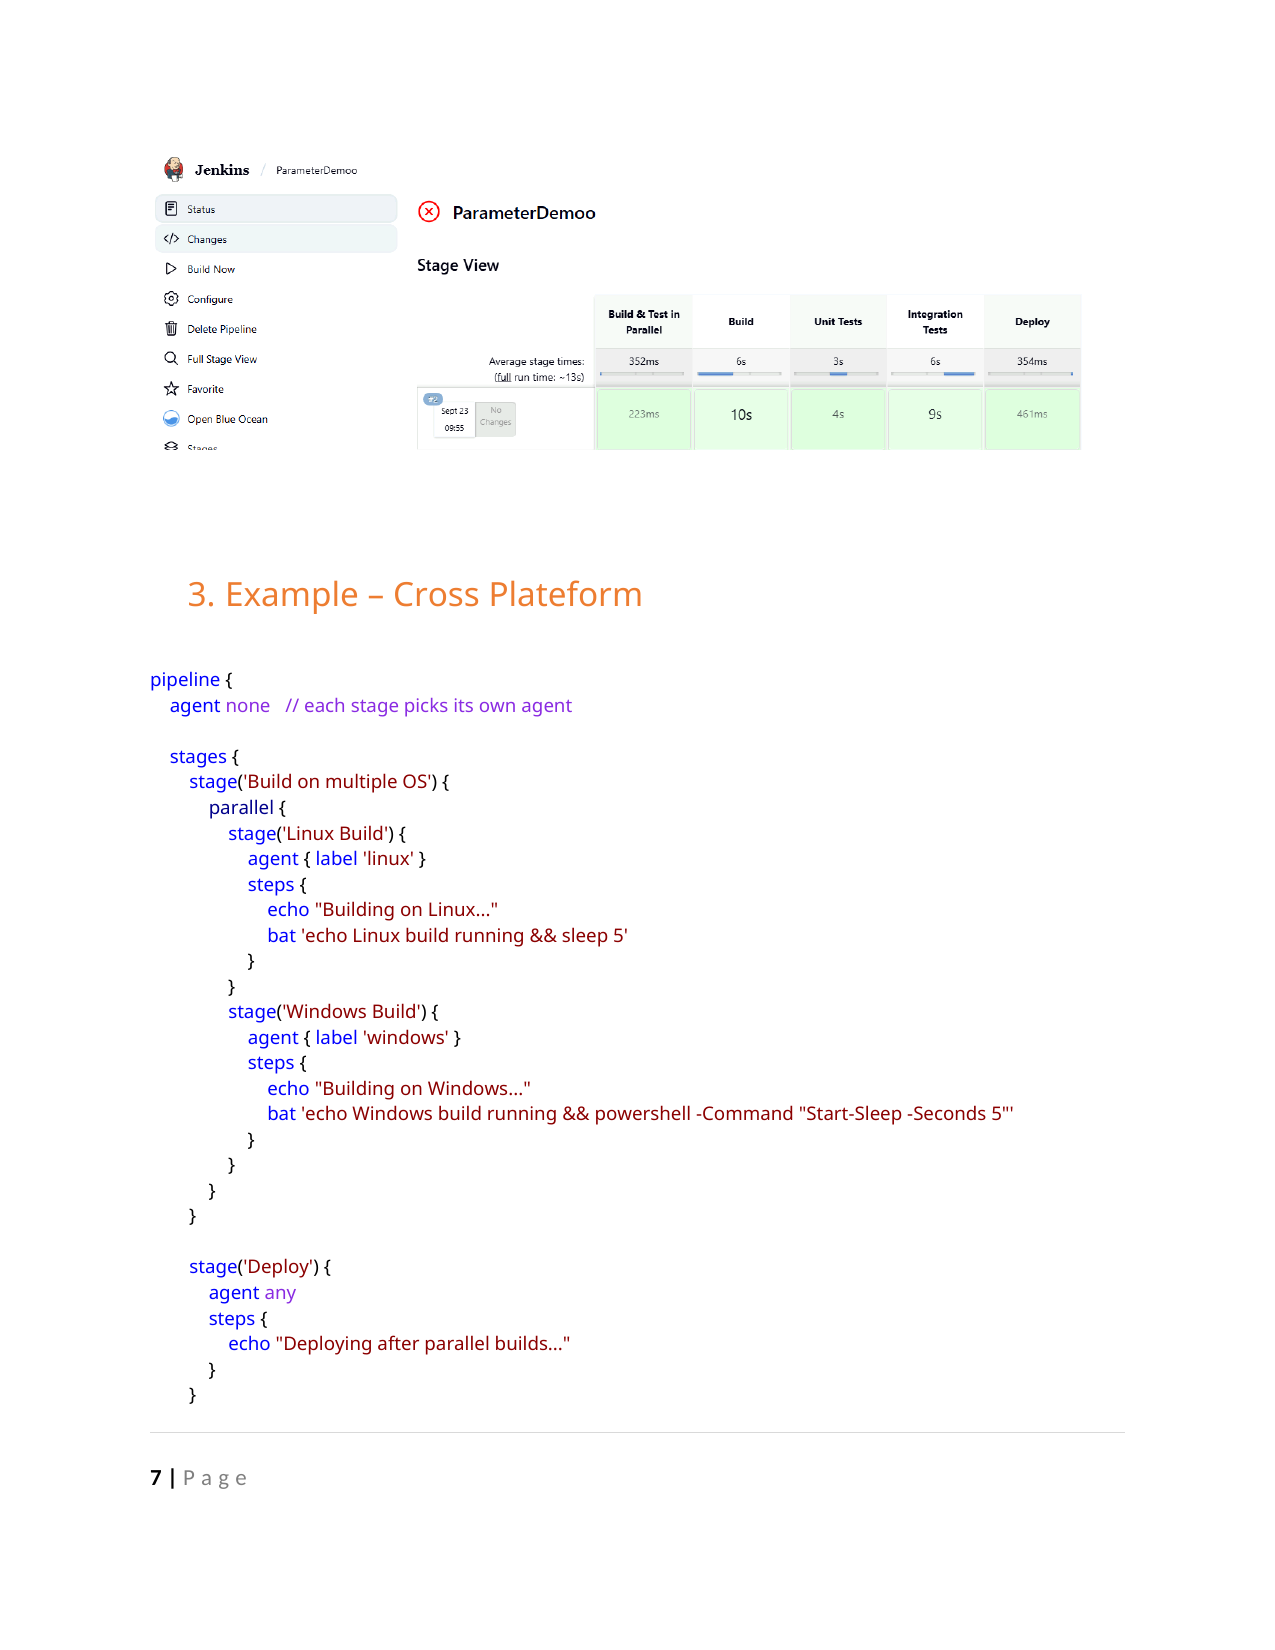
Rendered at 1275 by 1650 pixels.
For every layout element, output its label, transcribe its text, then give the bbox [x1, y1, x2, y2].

text agent { label 'windows' } [150, 1024, 1125, 1049]
text steps { [150, 1049, 1125, 1075]
text pipeline { [150, 667, 1125, 692]
text bat 'echo Windows build running && powershell -Command "Start-Sleep -Seconds 5"' [150, 1101, 1125, 1126]
text agent any [150, 1279, 1125, 1305]
text } [150, 1356, 1125, 1381]
text stage('Build on multiple OS') { [150, 769, 1125, 794]
text bat 'echo Linux build running && sleep 5' [150, 922, 1125, 947]
text parallel { [150, 794, 1125, 820]
subtitle Example – Cross Plateform [187, 571, 1125, 616]
text stage('Windows Build') { [150, 998, 1125, 1024]
text } [150, 973, 1125, 998]
text stage('Deploy') { [150, 1254, 1125, 1279]
text } [150, 947, 1125, 973]
text stages { [150, 743, 1125, 769]
picture [150, 150, 1091, 450]
text } [150, 1177, 1125, 1203]
text } [150, 1203, 1125, 1228]
text agent none // each stage picks its own agent [150, 692, 1125, 718]
text stage('Linux Build') { [150, 820, 1125, 845]
text } [150, 1126, 1125, 1152]
text agent { label 'linux' } [150, 845, 1125, 871]
text echo "Deploying after parallel builds..." [150, 1330, 1125, 1356]
text steps { [150, 1305, 1125, 1330]
text echo "Building on Linux..." [150, 896, 1125, 922]
text } [150, 1152, 1125, 1177]
text echo "Building on Windows..." [150, 1075, 1125, 1101]
text } [150, 1381, 1125, 1407]
text steps { [150, 871, 1125, 896]
